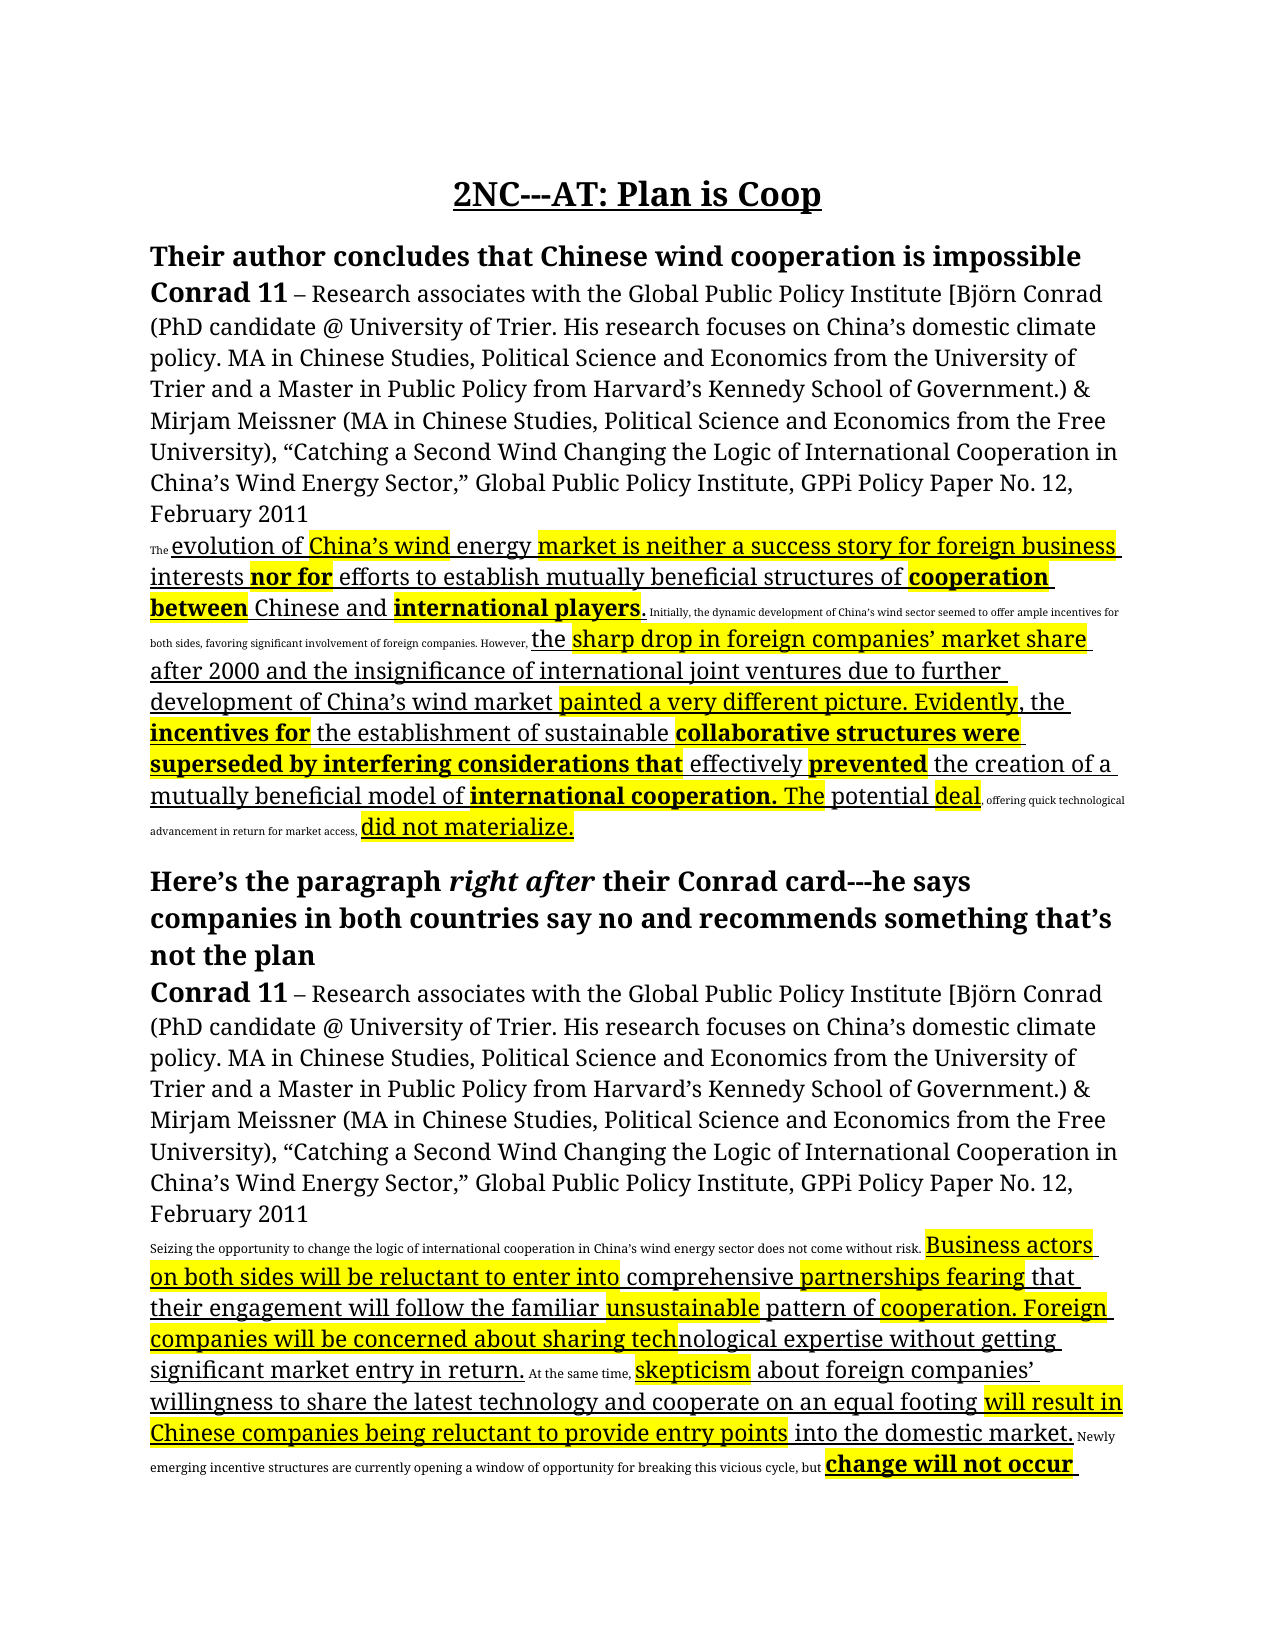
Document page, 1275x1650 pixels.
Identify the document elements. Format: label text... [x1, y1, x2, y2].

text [150, 1229, 1125, 1479]
subtitle Here’s the paragraph right after their Conrad card---he says companies in both countries say no and recommends something that’s not the plan [150, 863, 1125, 973]
subtitle 2NC---AT: Plan is Coop [150, 171, 1125, 216]
text The evolution of China’s wind energy market is neither a success story for foreign business interests nor for efforts to establish mutually beneficial structures of cooperation between Chinese and international players. Initially, the dynamic development of China’s wind sector seemed to offer ample incentives for both sides, favoring significant involvement of foreign companies. However, the sharp drop in foreign companies’ market share after 2000 and the insignificance of international joint ventures due to further development of China’s wind market painted a very different picture. Evidently, the incentives for the establishment of sustainable collaborative structures were superseded by interfering considerations that effectively prevented the creation of a mutually beneficial model of international cooperation. The potential deal, offering quick technological advancement in return for market access, did not materialize. [150, 529, 1125, 842]
subtitle Their author concludes that Chinese wind cooperation is impossible [150, 237, 1125, 274]
